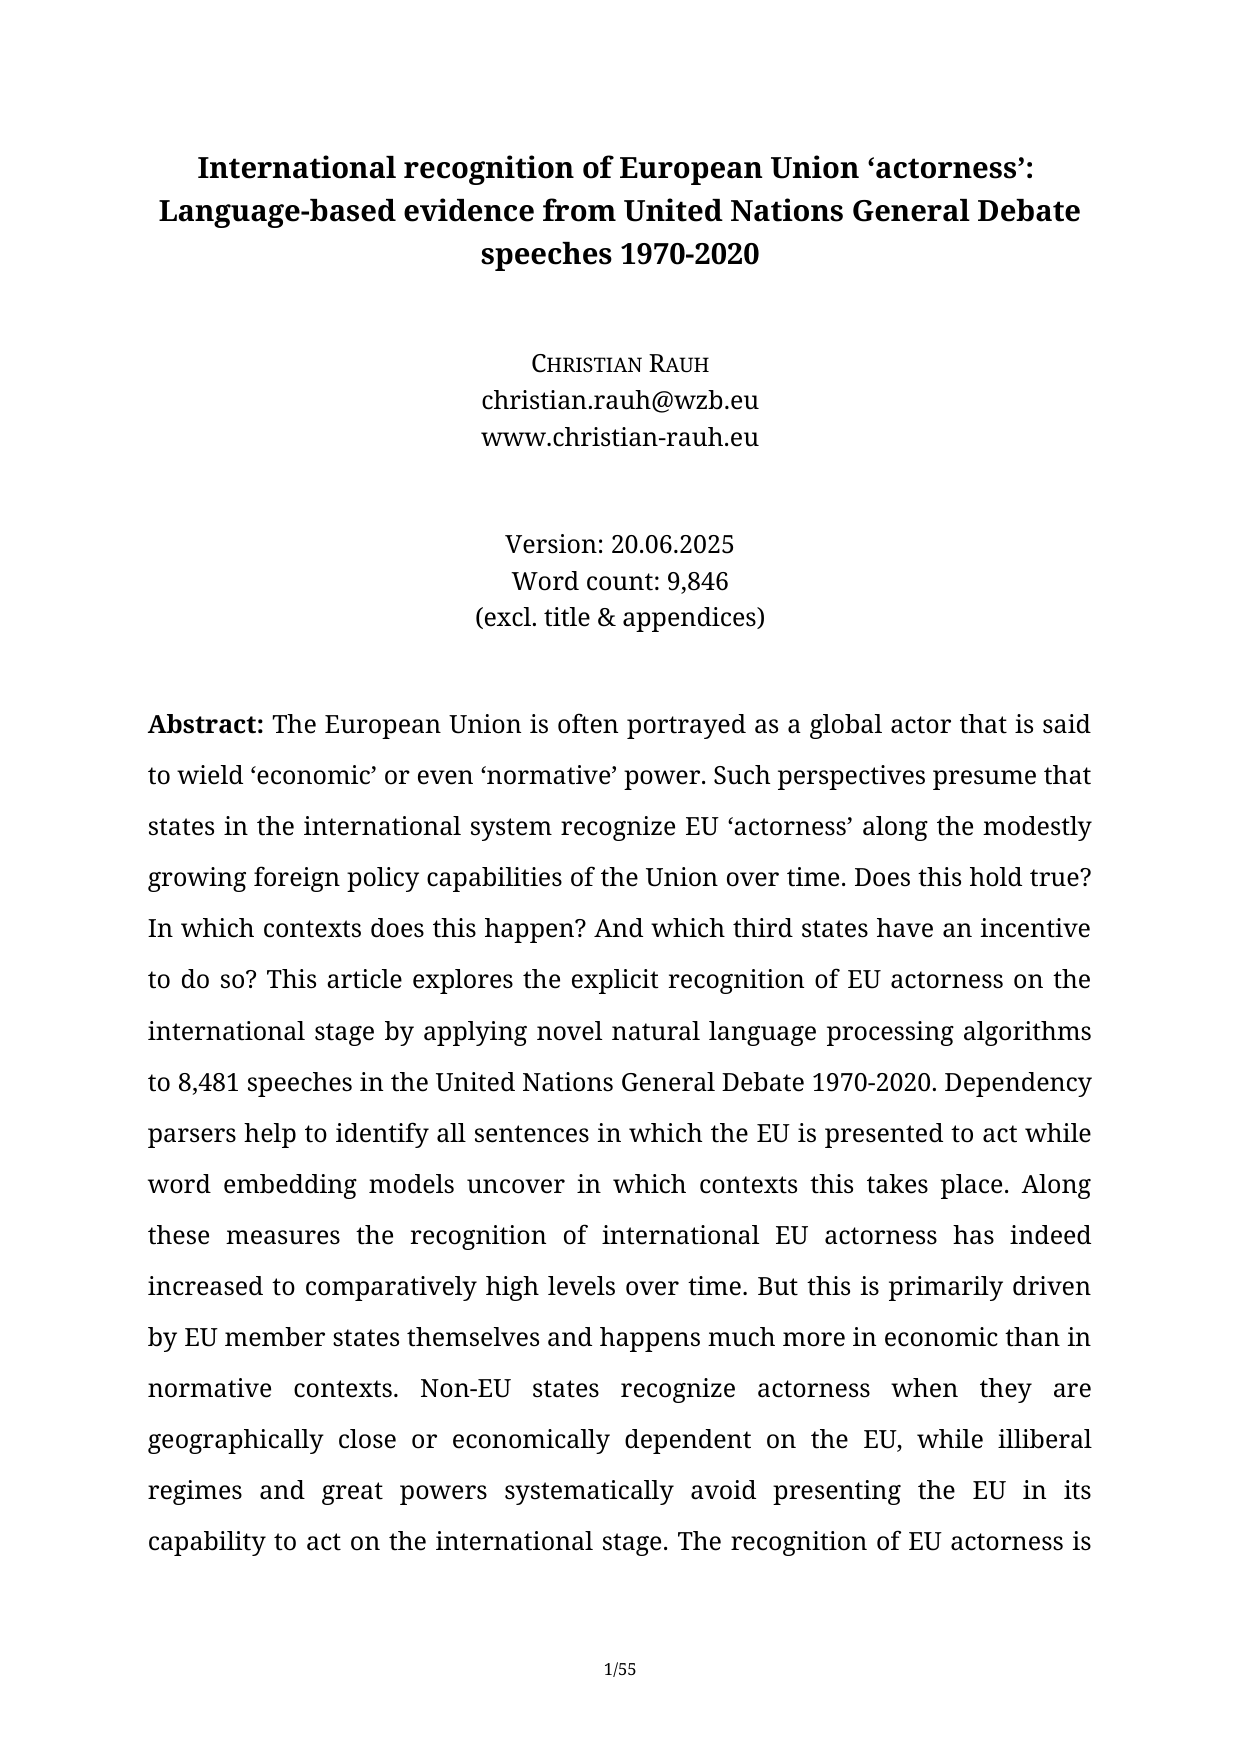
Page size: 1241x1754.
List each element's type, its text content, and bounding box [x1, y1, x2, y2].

text International recognition of European Union ‘actorness’: Language-based evidence from United Nations General Debate speeches 1970-2020 [148, 148, 1093, 273]
text Version: 20.06.2025 Word count: 9,846 (excl. title & appendices) [148, 527, 1093, 634]
text Christian Rauh christian.rauh@wzb.eu www.christian-rauh.eu [148, 346, 1093, 454]
